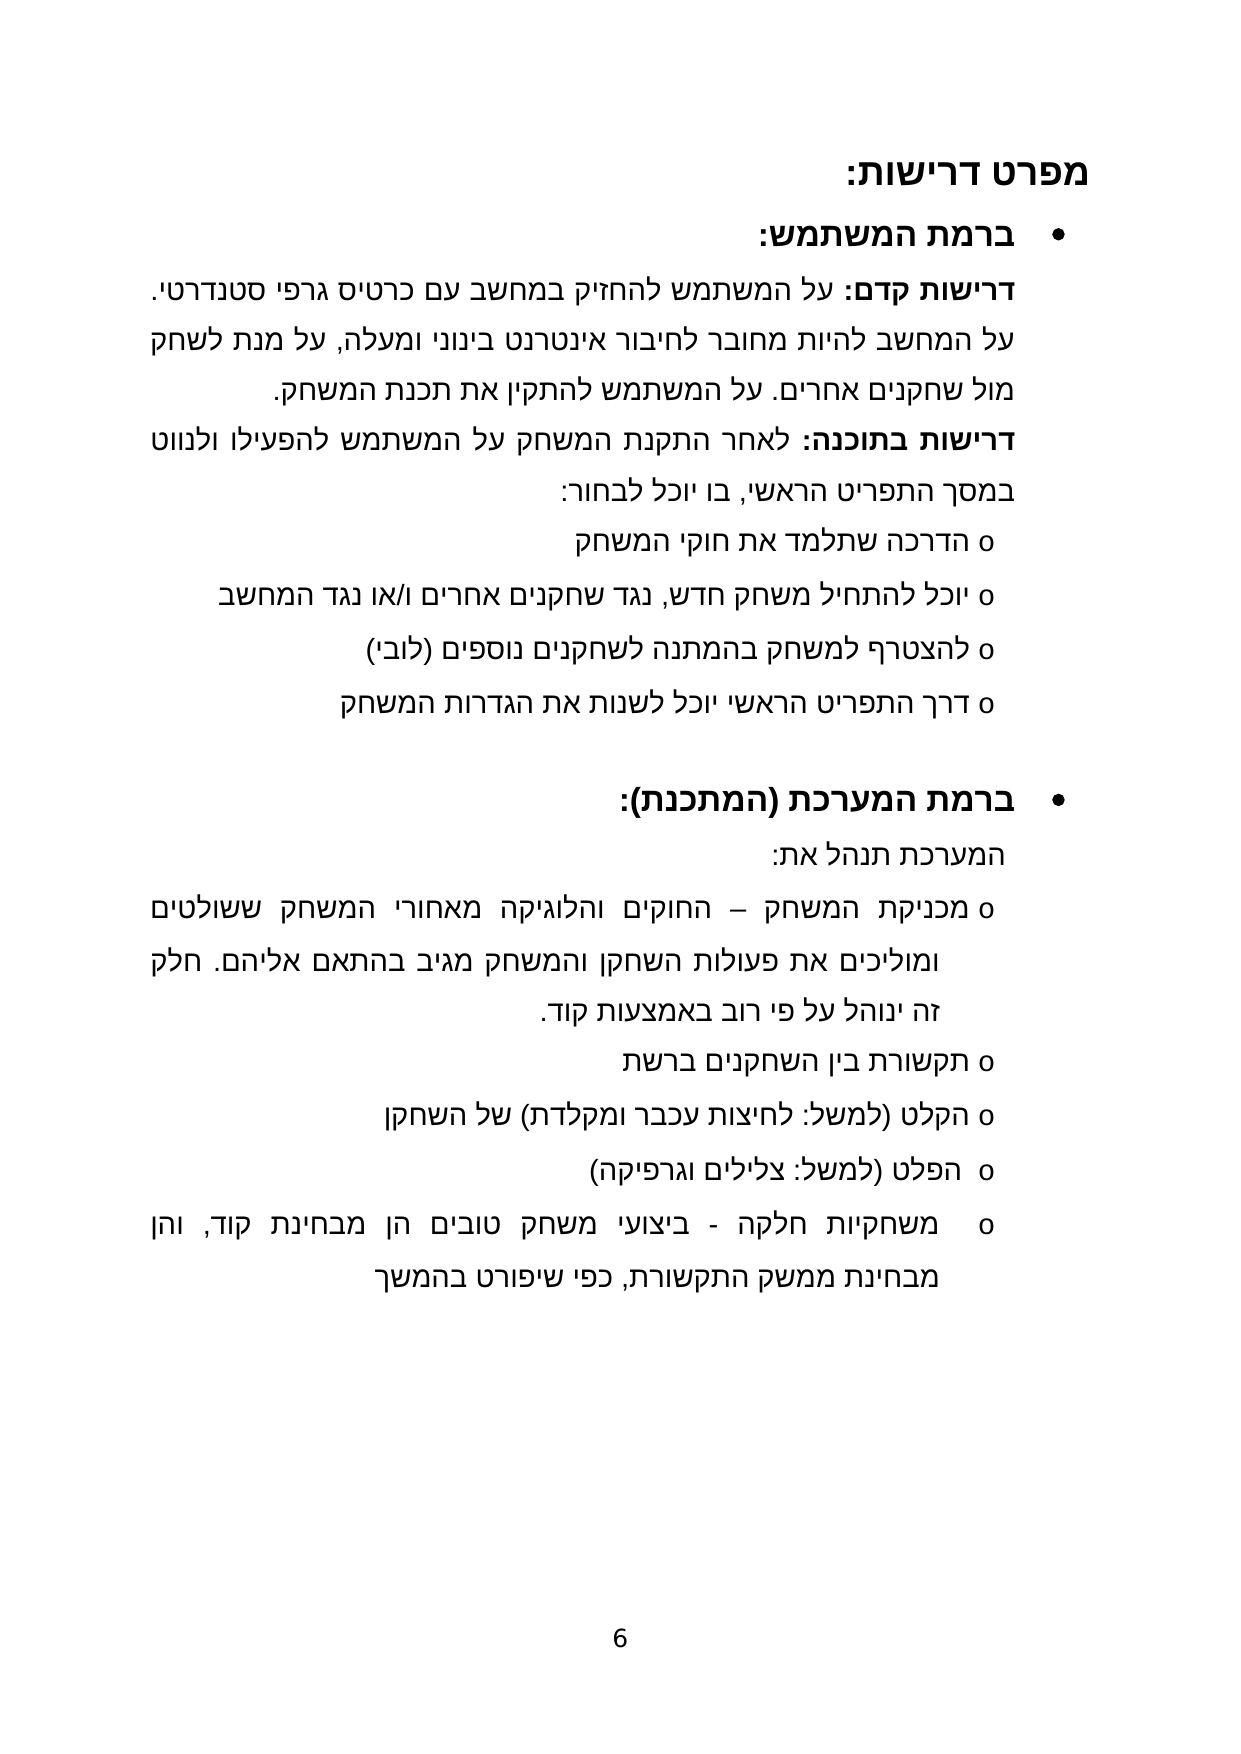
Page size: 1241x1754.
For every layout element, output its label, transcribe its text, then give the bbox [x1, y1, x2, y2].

text דרישות בתוכנה: לאחר התקנת המשחק על המשתמש להפעילו ולנווט במסך התפריט הראשי, בו יוכל לבחור: [150, 423, 1015, 507]
list הפלט (למשל: צלילים וגרפיקה) [150, 1153, 978, 1189]
list ברמת המערכת (המתכנת): [150, 780, 1053, 819]
list יוכל להתחיל משחק חדש, נגד שחקנים אחרים ו/או נגד המחשב [150, 578, 978, 614]
list מכניקת המשחק – החוקים והלוגיקה מאחורי המשחק ששולטים ומוליכים את פעולות השחקן והמשחק מגיב בהתאם אליהם. חלק זה ינוהל על פי רוב באמצעות קוד. [150, 891, 978, 1027]
list משחקיות חלקה - ביצועי משחק טובים הן מבחינת קוד, והן מבחינת ממשק התקשורת, כפי שיפורט בהמשך [150, 1207, 978, 1293]
list דרך התפריט הראשי יוכל לשנות את הגדרות המשחק [150, 687, 978, 723]
list הדרכה שתלמד את חוקי המשחק [150, 524, 978, 560]
list להצטרף למשחק בהמתנה לשחקנים נוספים (לובי) [150, 632, 978, 668]
list הקלט (למשל: לחיצות עכבר ומקלדת) של השחקן [150, 1098, 978, 1134]
list ברמת המשתמש: [150, 215, 1053, 253]
text דרישות קדם: על המשתמש להחזיק במחשב עם כרטיס גרפי סטנדרטי. על המחשב להיות מחובר לחיבור אינטרנט בינוני ומעלה, על מנת לשחק מול שחקנים אחרים. על המשתמש להתקין את תכנת המשחק. [150, 272, 1015, 407]
text מפרט דרישות: [150, 150, 1090, 193]
list תקשורת בין השחקנים ברשת [150, 1044, 978, 1080]
list המערכת תנהל את: [150, 838, 1015, 872]
